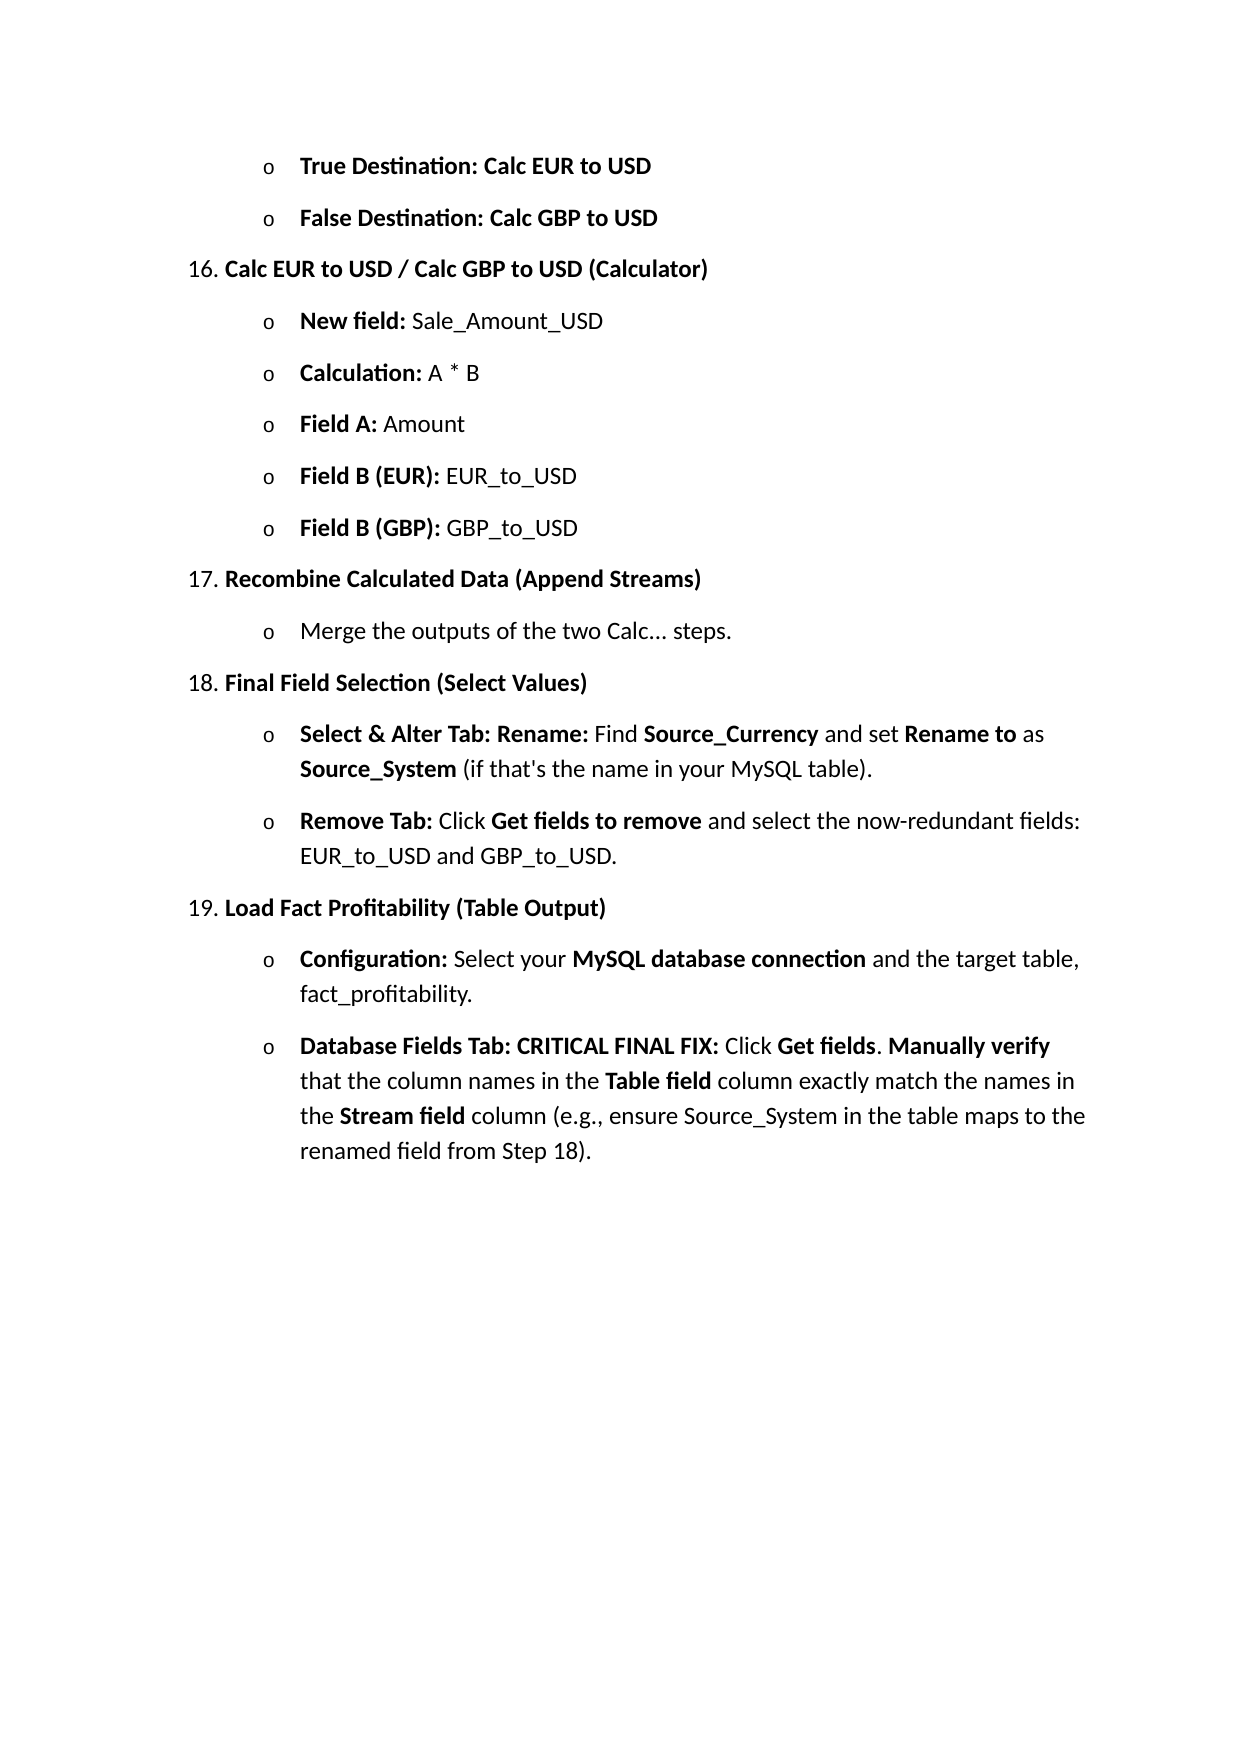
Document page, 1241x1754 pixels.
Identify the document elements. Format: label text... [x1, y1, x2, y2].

list Merge the outputs of the two Calc... steps. [262, 615, 1090, 646]
list Select & Alter Tab: Rename: Find Source_Currency and set Rename to as Source_System (if that's the name in your MySQL table). [262, 718, 1090, 784]
list Configuration: Select your MySQL database connection and the target table, fact_profitability. [262, 943, 1090, 1009]
list False Destination: Calc GBP to USD [262, 202, 1090, 232]
list New field: Sale_Amount_USD [262, 305, 1090, 336]
list Field B (GBP): GBP_to_USD [262, 512, 1090, 542]
list Database Fields Tab: CRITICAL FINAL FIX: Click Get fields. Manually verify that the column names in the Table field column exactly match the names in the Stream field column (e.g., ensure Source_System in the table maps to the renamed field from Step 18). [262, 1030, 1090, 1166]
list Remove Tab: Click Get fields to remove and select the now-redundant fields: EUR_to_USD and GBP_to_USD. [262, 805, 1090, 871]
list True Destination: Calc EUR to USD [262, 150, 1090, 181]
list Calc EUR to USD / Calc GBP to USD (Calculator) [187, 253, 1090, 284]
list Field A: Amount [262, 408, 1090, 439]
list Recombine Calculated Data (Append Streams) [187, 563, 1090, 594]
list Load Fact Profitability (Table Output) [187, 892, 1090, 922]
list Calculation: A * B [262, 357, 1090, 387]
list Field B (EUR): EUR_to_USD [262, 460, 1090, 491]
list Final Field Selection (Select Values) [187, 667, 1090, 697]
